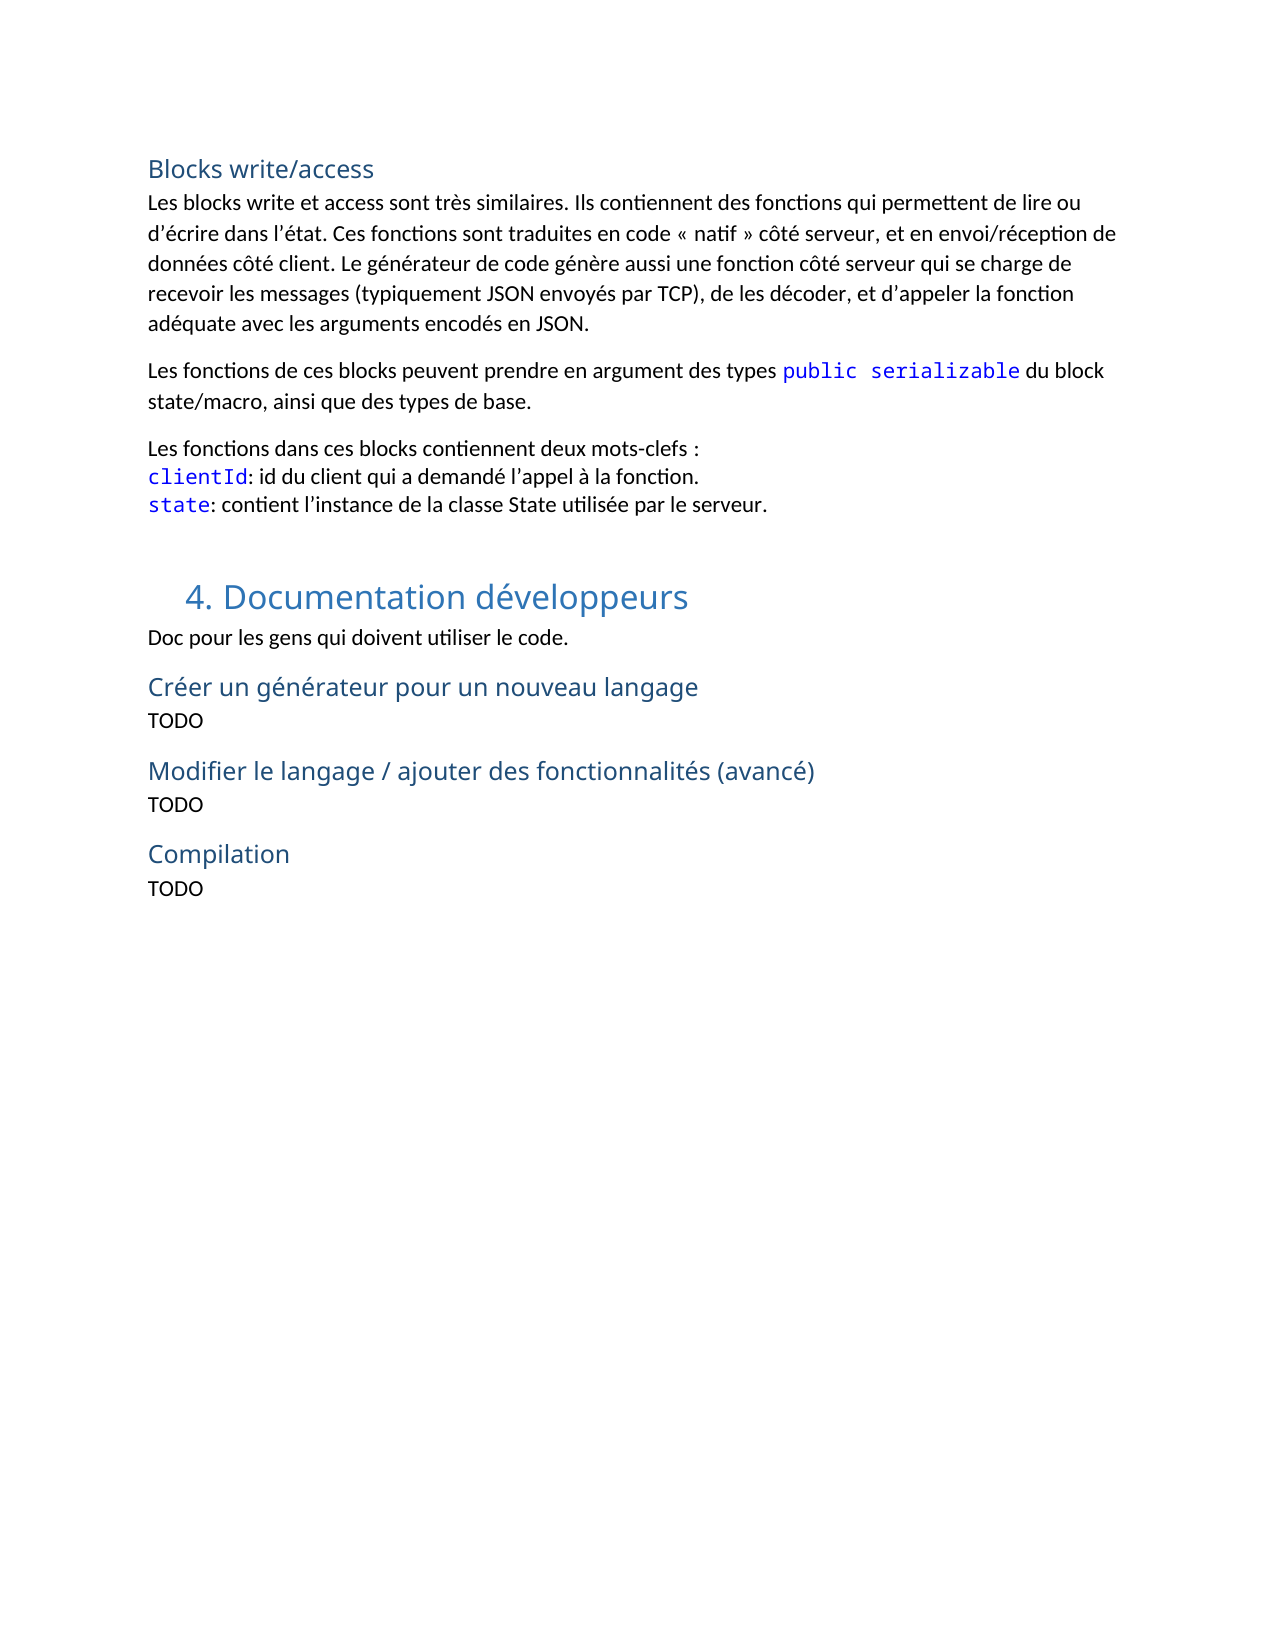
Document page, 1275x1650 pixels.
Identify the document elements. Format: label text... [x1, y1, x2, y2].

text Les fonctions dans ces blocks contiennent deux mots-clefs : [148, 434, 1127, 462]
text Doc pour les gens qui doivent utiliser le code. [148, 623, 1127, 651]
subtitle Blocks write/access [148, 152, 1127, 186]
subtitle Créer un générateur pour un nouveau langage [148, 670, 1127, 704]
text TODO [148, 874, 1127, 902]
subtitle Modifier le langage / ajouter des fonctionnalités (avancé) [148, 753, 1127, 787]
subtitle Compilation [148, 837, 1127, 871]
subtitle Documentation développeurs [185, 574, 1127, 619]
text TODO [148, 790, 1127, 818]
text TODO [148, 706, 1127, 734]
text clientId: id du client qui a demandé l’appel à la fonction. [148, 462, 1127, 490]
text state: contient l’instance de la classe State utilisée par le serveur. [148, 490, 1127, 519]
text Les blocks write et access sont très similaires. Ils contiennent des fonctions qui permettent de lire ou d’écrire dans l’état. Ces fonctions sont traduites en code « natif » côté serveur, et en envoi/réception de données côté client. Le générateur de code génère aussi une fonction côté serveur qui se charge de recevoir les messages (typiquement JSON envoyés par TCP), de les décoder, et d’appeler la fonction adéquate avec les arguments encodés en JSON. [148, 188, 1127, 337]
text Les fonctions de ces blocks peuvent prendre en argument des types public serializable du block state/macro, ainsi que des types de base. [148, 356, 1127, 415]
